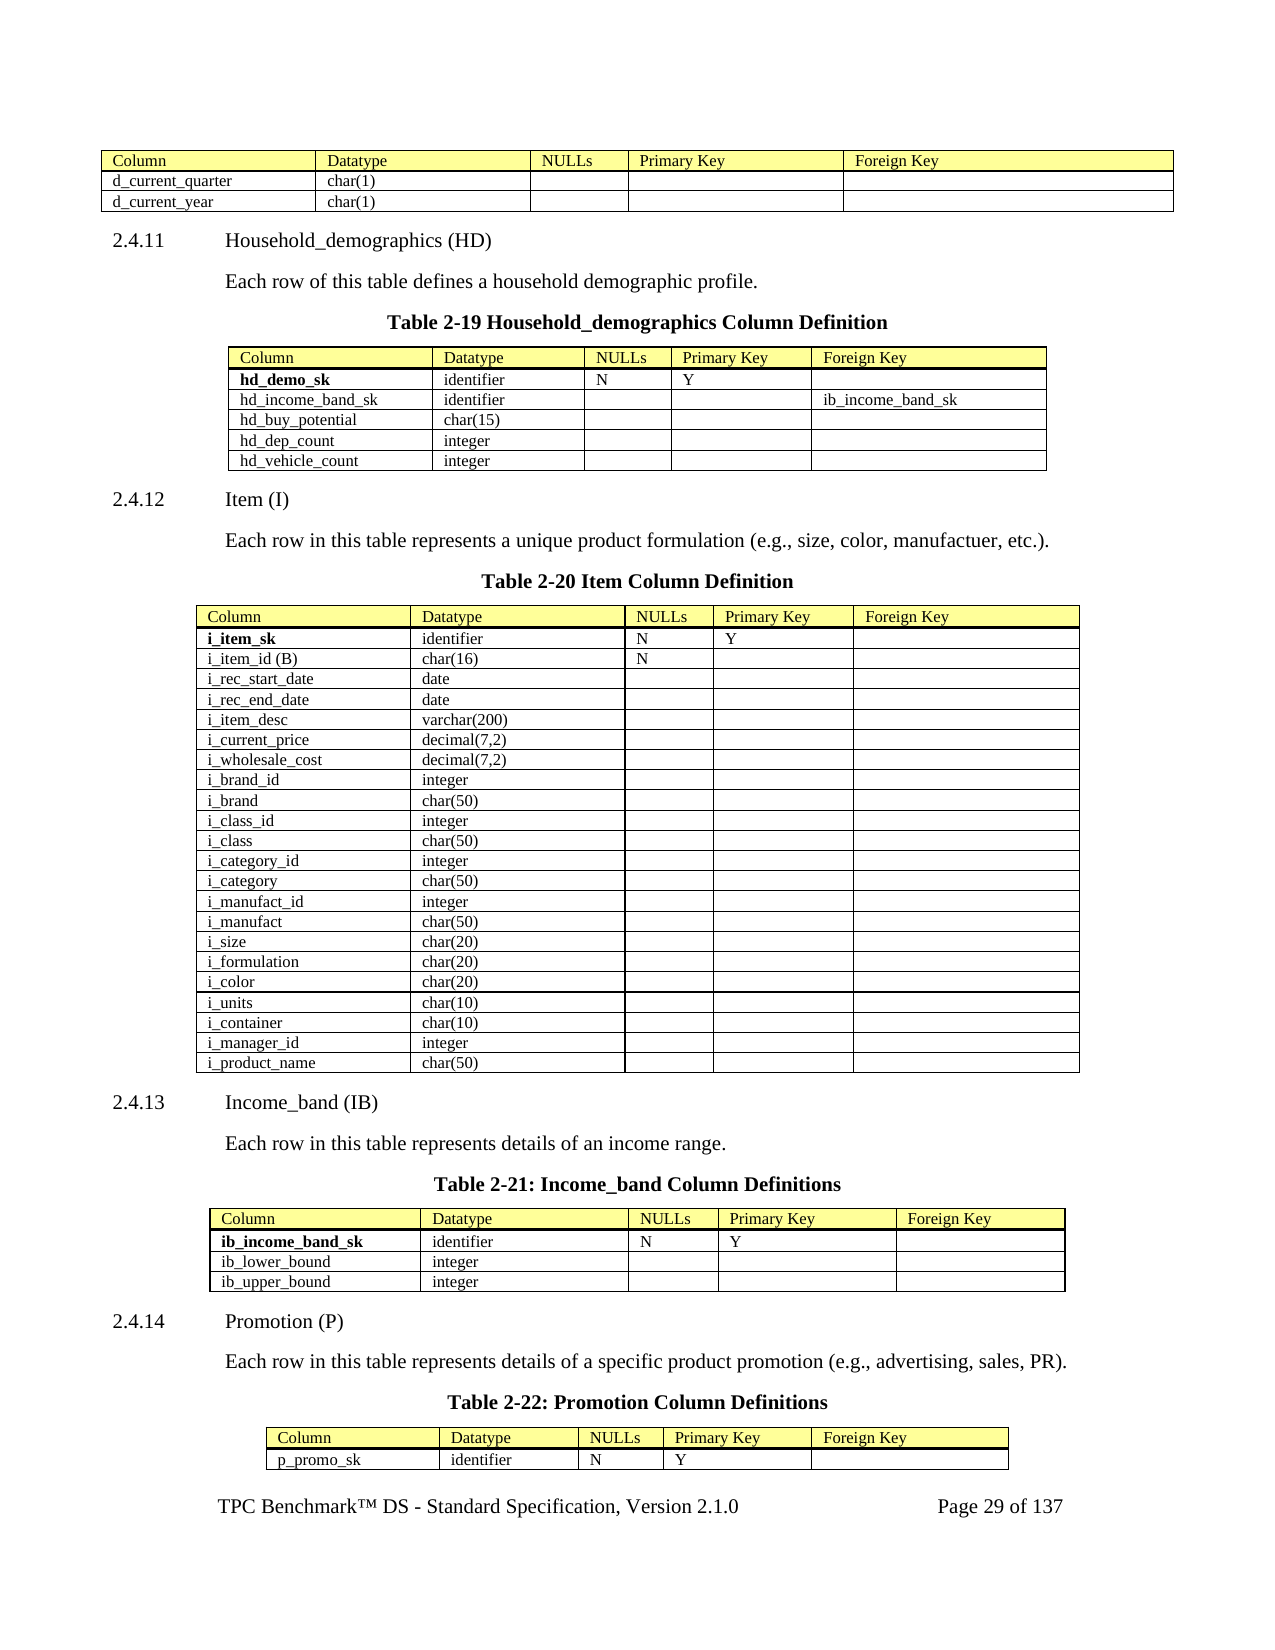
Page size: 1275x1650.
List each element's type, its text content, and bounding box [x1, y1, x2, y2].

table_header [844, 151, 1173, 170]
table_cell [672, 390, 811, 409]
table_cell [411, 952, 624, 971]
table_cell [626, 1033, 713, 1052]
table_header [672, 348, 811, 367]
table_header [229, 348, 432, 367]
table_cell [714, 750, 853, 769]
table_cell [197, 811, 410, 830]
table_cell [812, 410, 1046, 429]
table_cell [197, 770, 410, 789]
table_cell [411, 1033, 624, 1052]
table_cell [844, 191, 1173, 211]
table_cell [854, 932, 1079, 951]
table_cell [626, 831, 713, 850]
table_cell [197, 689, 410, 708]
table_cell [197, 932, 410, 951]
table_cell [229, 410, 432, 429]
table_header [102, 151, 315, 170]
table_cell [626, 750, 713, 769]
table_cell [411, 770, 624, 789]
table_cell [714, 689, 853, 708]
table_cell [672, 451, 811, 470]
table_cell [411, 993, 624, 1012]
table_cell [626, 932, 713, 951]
text Each row of this table defines a household demographic profile. [225, 269, 1162, 293]
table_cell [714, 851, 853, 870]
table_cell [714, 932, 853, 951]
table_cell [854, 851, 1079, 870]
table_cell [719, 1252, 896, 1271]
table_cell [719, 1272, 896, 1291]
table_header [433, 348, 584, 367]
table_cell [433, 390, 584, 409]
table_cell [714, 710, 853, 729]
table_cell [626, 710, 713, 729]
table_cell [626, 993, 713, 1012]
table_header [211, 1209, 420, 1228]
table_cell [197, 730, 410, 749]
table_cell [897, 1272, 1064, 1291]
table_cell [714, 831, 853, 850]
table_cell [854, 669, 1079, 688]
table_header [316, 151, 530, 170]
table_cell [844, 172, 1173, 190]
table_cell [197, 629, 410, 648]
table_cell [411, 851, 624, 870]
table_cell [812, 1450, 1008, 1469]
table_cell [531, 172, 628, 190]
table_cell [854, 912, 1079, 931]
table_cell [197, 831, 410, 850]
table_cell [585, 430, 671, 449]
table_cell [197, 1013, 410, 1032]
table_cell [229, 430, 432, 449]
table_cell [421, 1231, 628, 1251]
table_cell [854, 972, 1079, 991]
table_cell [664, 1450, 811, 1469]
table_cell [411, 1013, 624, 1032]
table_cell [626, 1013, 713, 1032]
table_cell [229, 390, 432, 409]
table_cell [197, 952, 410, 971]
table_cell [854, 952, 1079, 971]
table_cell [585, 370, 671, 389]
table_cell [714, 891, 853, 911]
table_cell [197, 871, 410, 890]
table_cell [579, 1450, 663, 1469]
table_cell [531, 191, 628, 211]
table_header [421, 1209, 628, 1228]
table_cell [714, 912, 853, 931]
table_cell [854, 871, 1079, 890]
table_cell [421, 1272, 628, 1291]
text Item (I) [112, 487, 1162, 511]
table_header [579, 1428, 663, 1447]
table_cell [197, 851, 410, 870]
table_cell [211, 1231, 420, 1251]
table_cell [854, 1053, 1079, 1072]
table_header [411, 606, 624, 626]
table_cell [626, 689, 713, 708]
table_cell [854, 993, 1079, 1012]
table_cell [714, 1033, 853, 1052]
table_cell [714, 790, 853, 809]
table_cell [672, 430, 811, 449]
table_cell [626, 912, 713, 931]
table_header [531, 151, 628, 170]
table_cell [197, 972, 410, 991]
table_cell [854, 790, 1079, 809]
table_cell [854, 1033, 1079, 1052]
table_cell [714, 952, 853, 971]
text Household_demographics (HD) [112, 228, 1162, 252]
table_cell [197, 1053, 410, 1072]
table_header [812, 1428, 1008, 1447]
text Income_band (IB) [112, 1090, 1162, 1114]
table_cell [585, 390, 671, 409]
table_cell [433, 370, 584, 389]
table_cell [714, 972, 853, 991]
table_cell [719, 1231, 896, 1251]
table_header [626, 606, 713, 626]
text Each row in this table represents a unique product formulation (e.g., size, color, manufactuer, etc.). [225, 528, 1162, 552]
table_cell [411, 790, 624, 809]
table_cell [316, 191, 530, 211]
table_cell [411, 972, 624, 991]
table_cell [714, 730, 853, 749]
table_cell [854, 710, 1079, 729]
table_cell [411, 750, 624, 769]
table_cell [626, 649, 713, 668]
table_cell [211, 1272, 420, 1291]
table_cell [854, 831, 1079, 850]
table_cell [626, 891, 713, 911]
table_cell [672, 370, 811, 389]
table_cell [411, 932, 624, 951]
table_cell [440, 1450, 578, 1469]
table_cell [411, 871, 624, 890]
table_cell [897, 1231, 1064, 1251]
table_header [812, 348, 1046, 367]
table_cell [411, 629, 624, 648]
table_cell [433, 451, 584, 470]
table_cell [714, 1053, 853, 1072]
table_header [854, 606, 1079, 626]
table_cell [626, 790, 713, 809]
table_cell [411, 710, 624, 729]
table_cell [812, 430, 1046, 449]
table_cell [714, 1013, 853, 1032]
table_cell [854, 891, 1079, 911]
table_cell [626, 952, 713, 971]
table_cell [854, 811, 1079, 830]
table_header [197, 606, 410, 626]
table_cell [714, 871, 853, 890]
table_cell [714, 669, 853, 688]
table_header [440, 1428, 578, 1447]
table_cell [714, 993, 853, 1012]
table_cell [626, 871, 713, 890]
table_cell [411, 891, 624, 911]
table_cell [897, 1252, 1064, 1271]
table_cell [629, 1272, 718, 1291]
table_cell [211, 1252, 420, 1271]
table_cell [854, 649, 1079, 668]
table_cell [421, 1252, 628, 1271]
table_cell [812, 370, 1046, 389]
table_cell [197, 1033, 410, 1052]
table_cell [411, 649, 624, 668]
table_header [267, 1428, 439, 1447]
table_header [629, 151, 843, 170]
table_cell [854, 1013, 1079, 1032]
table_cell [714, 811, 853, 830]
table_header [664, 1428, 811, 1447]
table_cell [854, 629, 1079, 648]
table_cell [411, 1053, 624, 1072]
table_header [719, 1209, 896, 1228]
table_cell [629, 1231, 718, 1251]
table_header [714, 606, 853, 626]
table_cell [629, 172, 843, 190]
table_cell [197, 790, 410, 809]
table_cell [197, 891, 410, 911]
text Each row in this table represents details of a specific product promotion (e.g., advertising, sales, PR). [225, 1349, 1162, 1373]
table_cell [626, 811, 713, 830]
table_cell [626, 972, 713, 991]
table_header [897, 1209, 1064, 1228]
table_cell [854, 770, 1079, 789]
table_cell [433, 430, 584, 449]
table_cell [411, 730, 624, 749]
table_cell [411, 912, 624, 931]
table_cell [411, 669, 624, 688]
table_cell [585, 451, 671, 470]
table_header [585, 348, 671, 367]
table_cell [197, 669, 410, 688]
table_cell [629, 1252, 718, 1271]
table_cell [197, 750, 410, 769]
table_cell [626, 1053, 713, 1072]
text Each row in this table represents details of an income range. [225, 1131, 1162, 1155]
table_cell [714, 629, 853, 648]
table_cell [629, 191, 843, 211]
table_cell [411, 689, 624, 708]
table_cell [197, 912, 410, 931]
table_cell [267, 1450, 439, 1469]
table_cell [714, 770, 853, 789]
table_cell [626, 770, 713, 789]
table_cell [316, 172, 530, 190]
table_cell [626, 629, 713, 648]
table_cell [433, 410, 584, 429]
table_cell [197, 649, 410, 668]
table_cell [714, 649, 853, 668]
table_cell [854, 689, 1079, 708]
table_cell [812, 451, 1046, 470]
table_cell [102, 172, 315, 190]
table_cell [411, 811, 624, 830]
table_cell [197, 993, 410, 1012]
text Promotion (P) [112, 1309, 1162, 1333]
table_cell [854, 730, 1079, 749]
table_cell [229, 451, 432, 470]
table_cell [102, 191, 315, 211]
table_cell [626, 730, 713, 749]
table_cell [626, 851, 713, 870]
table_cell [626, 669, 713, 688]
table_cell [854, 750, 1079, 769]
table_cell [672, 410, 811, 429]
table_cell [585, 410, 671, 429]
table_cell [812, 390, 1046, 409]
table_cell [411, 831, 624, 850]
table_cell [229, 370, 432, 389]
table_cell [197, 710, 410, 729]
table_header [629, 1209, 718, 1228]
